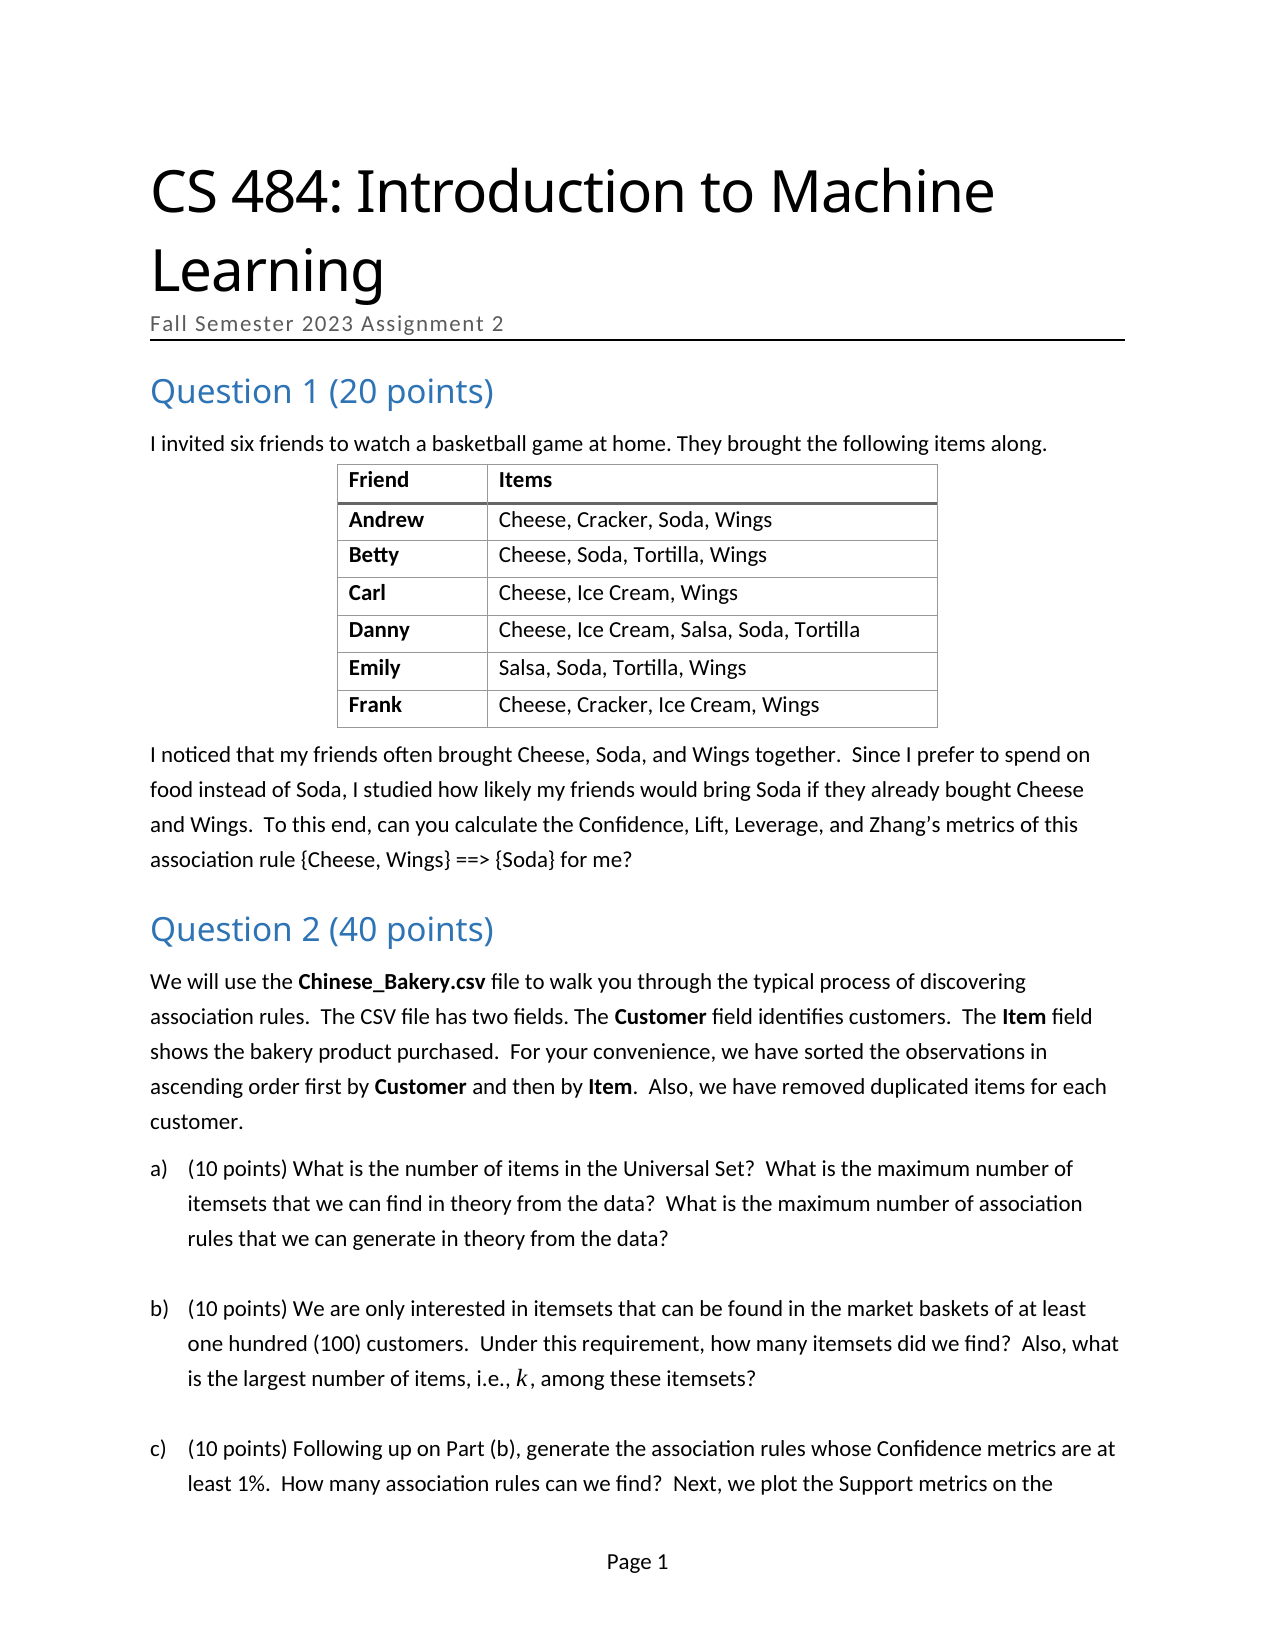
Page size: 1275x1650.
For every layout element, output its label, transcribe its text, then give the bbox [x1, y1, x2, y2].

table_cell Cheese, Cracker, Ice Cream, Wings [488, 691, 937, 727]
table_header Items [488, 465, 937, 502]
text We will use the Chinese_Bakery.csv file to walk you through the typical process of discovering association rules. The CSV file has two fields. The Customer field identifies customers. The Item field shows the bakery product purchased. For your convenience, we have sorted the observations in ascending order first by Customer and then by Item. Also, we have removed duplicated items for each customer. [150, 967, 1125, 1135]
list (10 points) What is the number of items in the Universal Set? What is the maximum number of itemsets that we can find in theory from the data? What is the maximum number of association rules that we can generate in theory from the data? [150, 1154, 1125, 1252]
table_cell Carl [338, 578, 487, 614]
title CS 484: Introduction to Machine Learning [150, 150, 1125, 309]
subtitle Fall Semester 2023 Assignment 2 [150, 309, 1125, 339]
table_cell Cheese, Cracker, Soda, Wings [488, 505, 937, 539]
table_cell Betty [338, 541, 487, 577]
table_cell Salsa, Soda, Tortilla, Wings [488, 653, 937, 689]
list (10 points) We are only interested in itemsets that can be found in the market baskets of at least one hundred (100) customers. Under this requirement, how many itemsets did we find? Also, what is the largest number of items, i.e., , among these itemsets? [150, 1294, 1125, 1392]
table_cell Andrew [338, 505, 487, 539]
table_cell Frank [338, 691, 487, 727]
text I noticed that my friends often brought Cheese, Soda, and Wings together. Since I prefer to spend on food instead of Soda, I studied how likely my friends would bring Soda if they already bought Cheese and Wings. To this end, can you calculate the Confidence, Lift, Leverage, and Zhang’s metrics of this association rule {Cheese, Wings} ==> {Soda} for me? [150, 741, 1125, 873]
table_cell Cheese, Ice Cream, Wings [488, 578, 937, 614]
table_header Friend [338, 465, 487, 502]
table_cell Cheese, Soda, Tortilla, Wings [488, 541, 937, 577]
table_cell Cheese, Ice Cream, Salsa, Soda, Tortilla [488, 616, 937, 652]
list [150, 1434, 1125, 1497]
subtitle Question 2 (40 points) [150, 906, 1125, 951]
table_cell Danny [338, 616, 487, 652]
subtitle Question 1 (20 points) [150, 368, 1125, 413]
table_cell Emily [338, 653, 487, 689]
text I invited six friends to watch a basketball game at home. They brought the following items along. [150, 429, 1125, 457]
